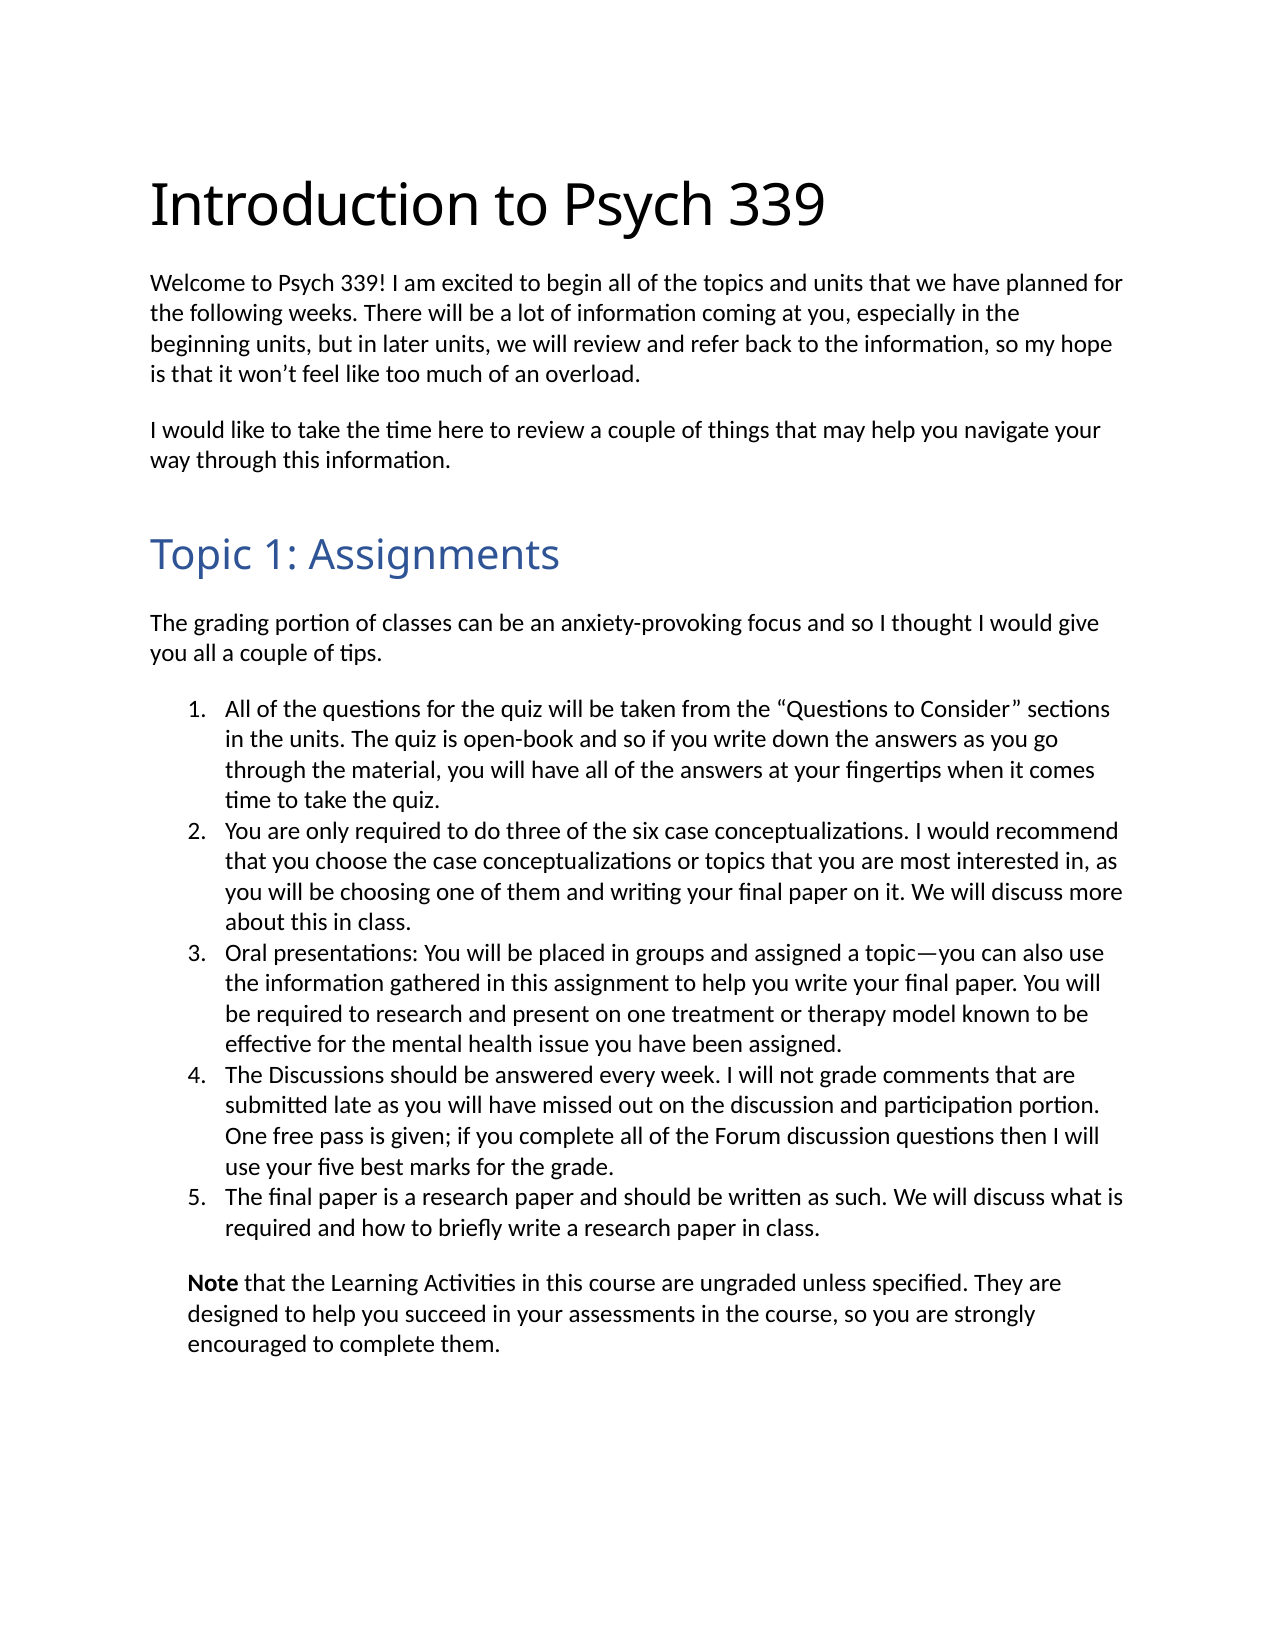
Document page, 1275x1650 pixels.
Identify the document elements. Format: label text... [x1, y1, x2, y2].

title Introduction to Psych 339 [150, 162, 1125, 242]
list You are only required to do three of the six case conceptualizations. I would recommend that you choose the case conceptualizations or topics that you are most interested in, as you will be choosing one of them and writing your final paper on it. We will discuss more about this in class. [187, 815, 1125, 937]
text The grading portion of classes can be an anxiety-provoking focus and so I thought I would give you all a couple of tips. [150, 607, 1125, 668]
list All of the questions for the quiz will be taken from the “Questions to Consider” sections in the units. The quiz is open-book and so if you write down the answers as you go through the material, you will have all of the answers at your fingertips when it comes time to take the quiz. [187, 693, 1125, 815]
text Note that the Learning Activities in this course are ungraded unless specified. They are designed to help you succeed in your assessments in the course, so you are strongly encouraged to complete them. [187, 1267, 1125, 1359]
subtitle Topic 1: Assignments [150, 525, 1125, 582]
list The Discussions should be answered every week. I will not grade comments that are submitted late as you will have missed out on the discussion and participation portion. One free pass is given; if you complete all of the Forum discussion questions then I will use your five best marks for the grade. [187, 1059, 1125, 1181]
text I would like to take the time here to review a couple of things that may help you navigate your way through this information. [150, 414, 1125, 475]
text Welcome to Psych 339! I am excited to begin all of the topics and units that we have planned for the following weeks. There will be a lot of information coming at you, especially in the beginning units, but in later units, we will review and refer back to the information, so my hope is that it won’t feel like too much of an overload. [150, 267, 1125, 389]
list The final paper is a research paper and should be written as such. We will discuss what is required and how to briefly write a research paper in class. [187, 1181, 1125, 1242]
list Oral presentations: You will be placed in groups and assigned a topic—you can also use the information gathered in this assignment to help you write your final paper. You will be required to research and present on one treatment or therapy model known to be effective for the mental health issue you have been assigned. [187, 937, 1125, 1059]
